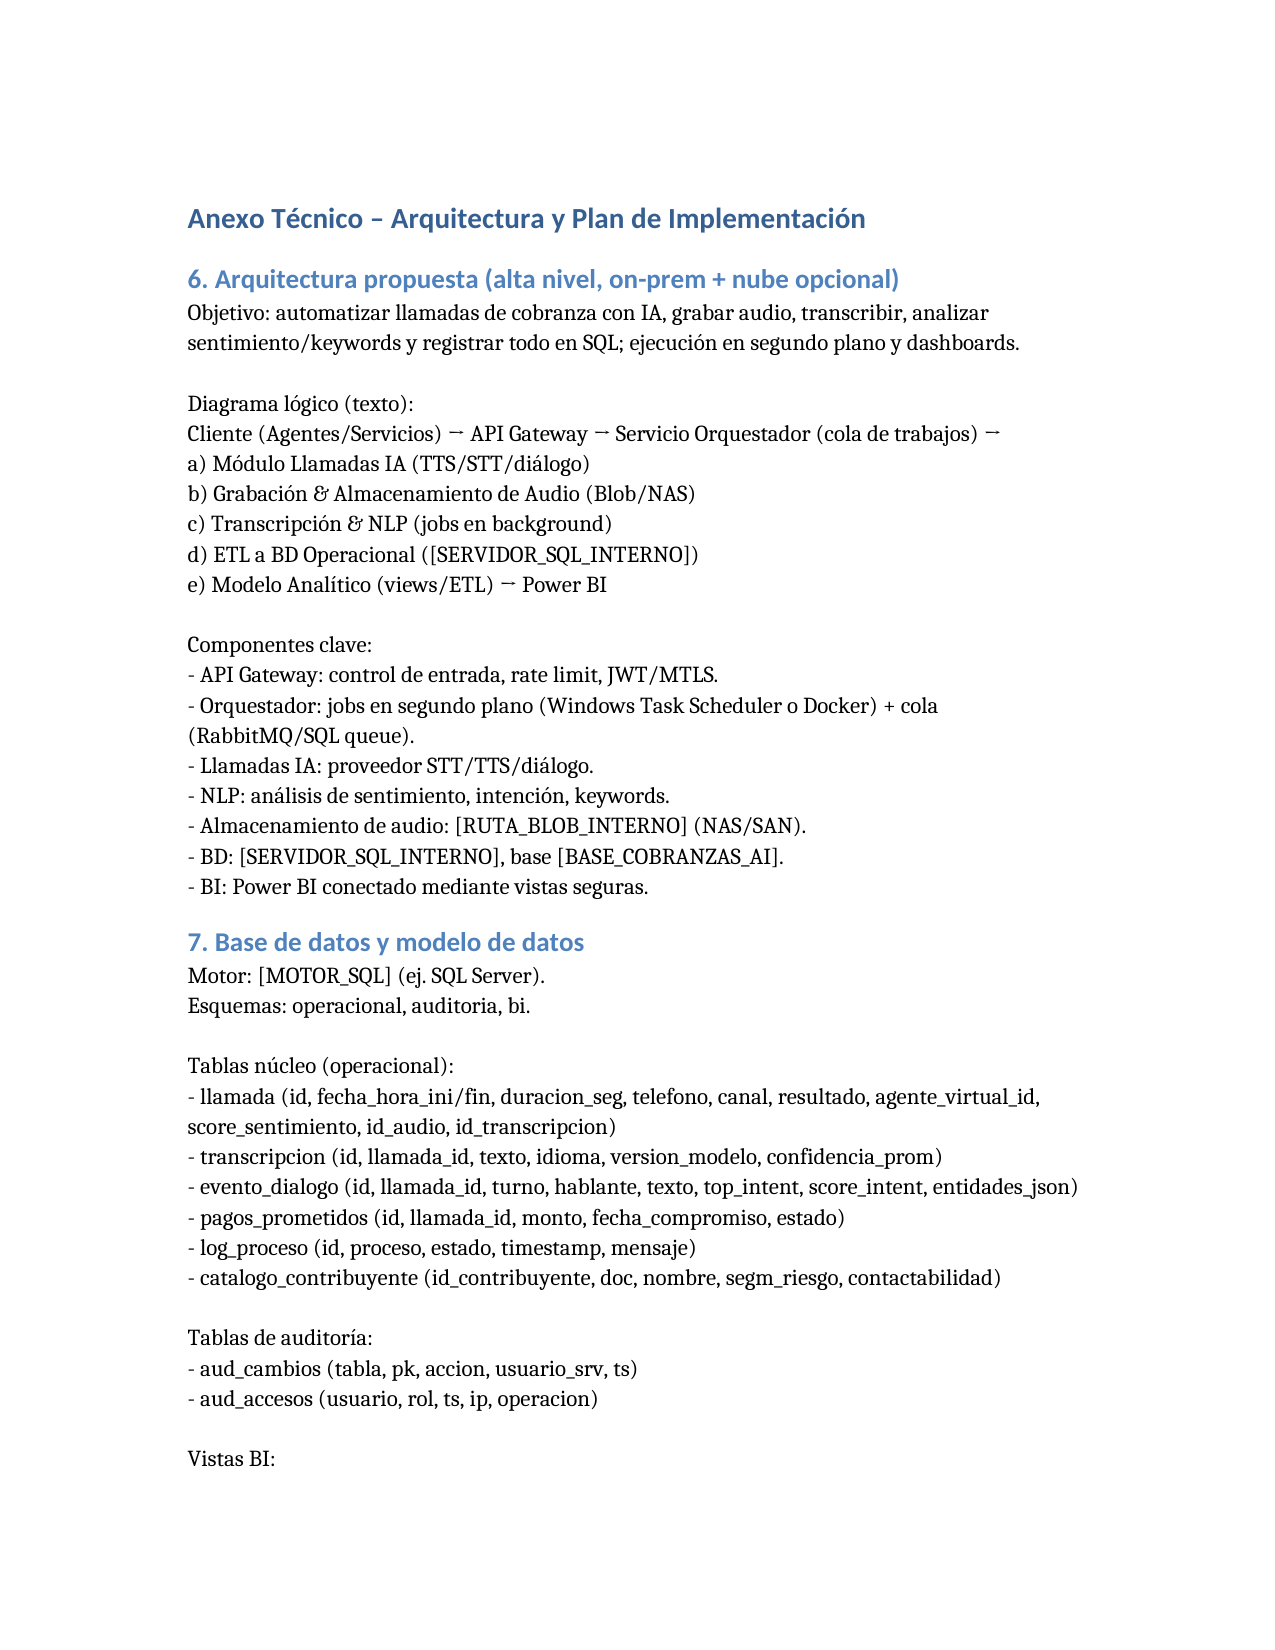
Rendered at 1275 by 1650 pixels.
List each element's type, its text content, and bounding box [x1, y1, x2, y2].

subtitle 6. Arquitectura propuesta (alta nivel, on-prem + nube opcional) [187, 262, 1087, 295]
text Objetivo: automatizar llamadas de cobranza con IA, grabar audio, transcribir, analizar sentimiento/keywords y registrar todo en SQL; ejecución en segundo plano y dashboards. Diagrama lógico (texto): Cliente (Agentes/Servicios) → API Gateway → Servicio Orquestador (cola de trabajos) → a) Módulo Llamadas IA (TTS/STT/diálogo) b) Grabación & Almacenamiento de Audio (Blob/NAS) c) Transcripción & NLP (jobs en background) d) ETL a BD Operacional ([SERVIDOR_SQL_INTERNO]) e) Modelo Analítico (views/ETL) → Power BI Componentes clave: - API Gateway: control de entrada, rate limit, JWT/MTLS. - Orquestador: jobs en segundo plano (Windows Task Scheduler o Docker) + cola (RabbitMQ/SQL queue). - Llamadas IA: proveedor STT/TTS/diálogo. - NLP: análisis de sentimiento, intención, keywords. - Almacenamiento de audio: [RUTA_BLOB_INTERNO] (NAS/SAN). - BD: [SERVIDOR_SQL_INTERNO], base [BASE_COBRANZAS_AI]. - BI: Power BI conectado mediante vistas seguras. [187, 300, 1087, 900]
subtitle 7. Base de datos y modelo de datos [187, 925, 1087, 958]
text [187, 963, 1087, 1472]
subtitle Anexo Técnico – Arquitectura y Plan de Implementación [187, 200, 1087, 236]
